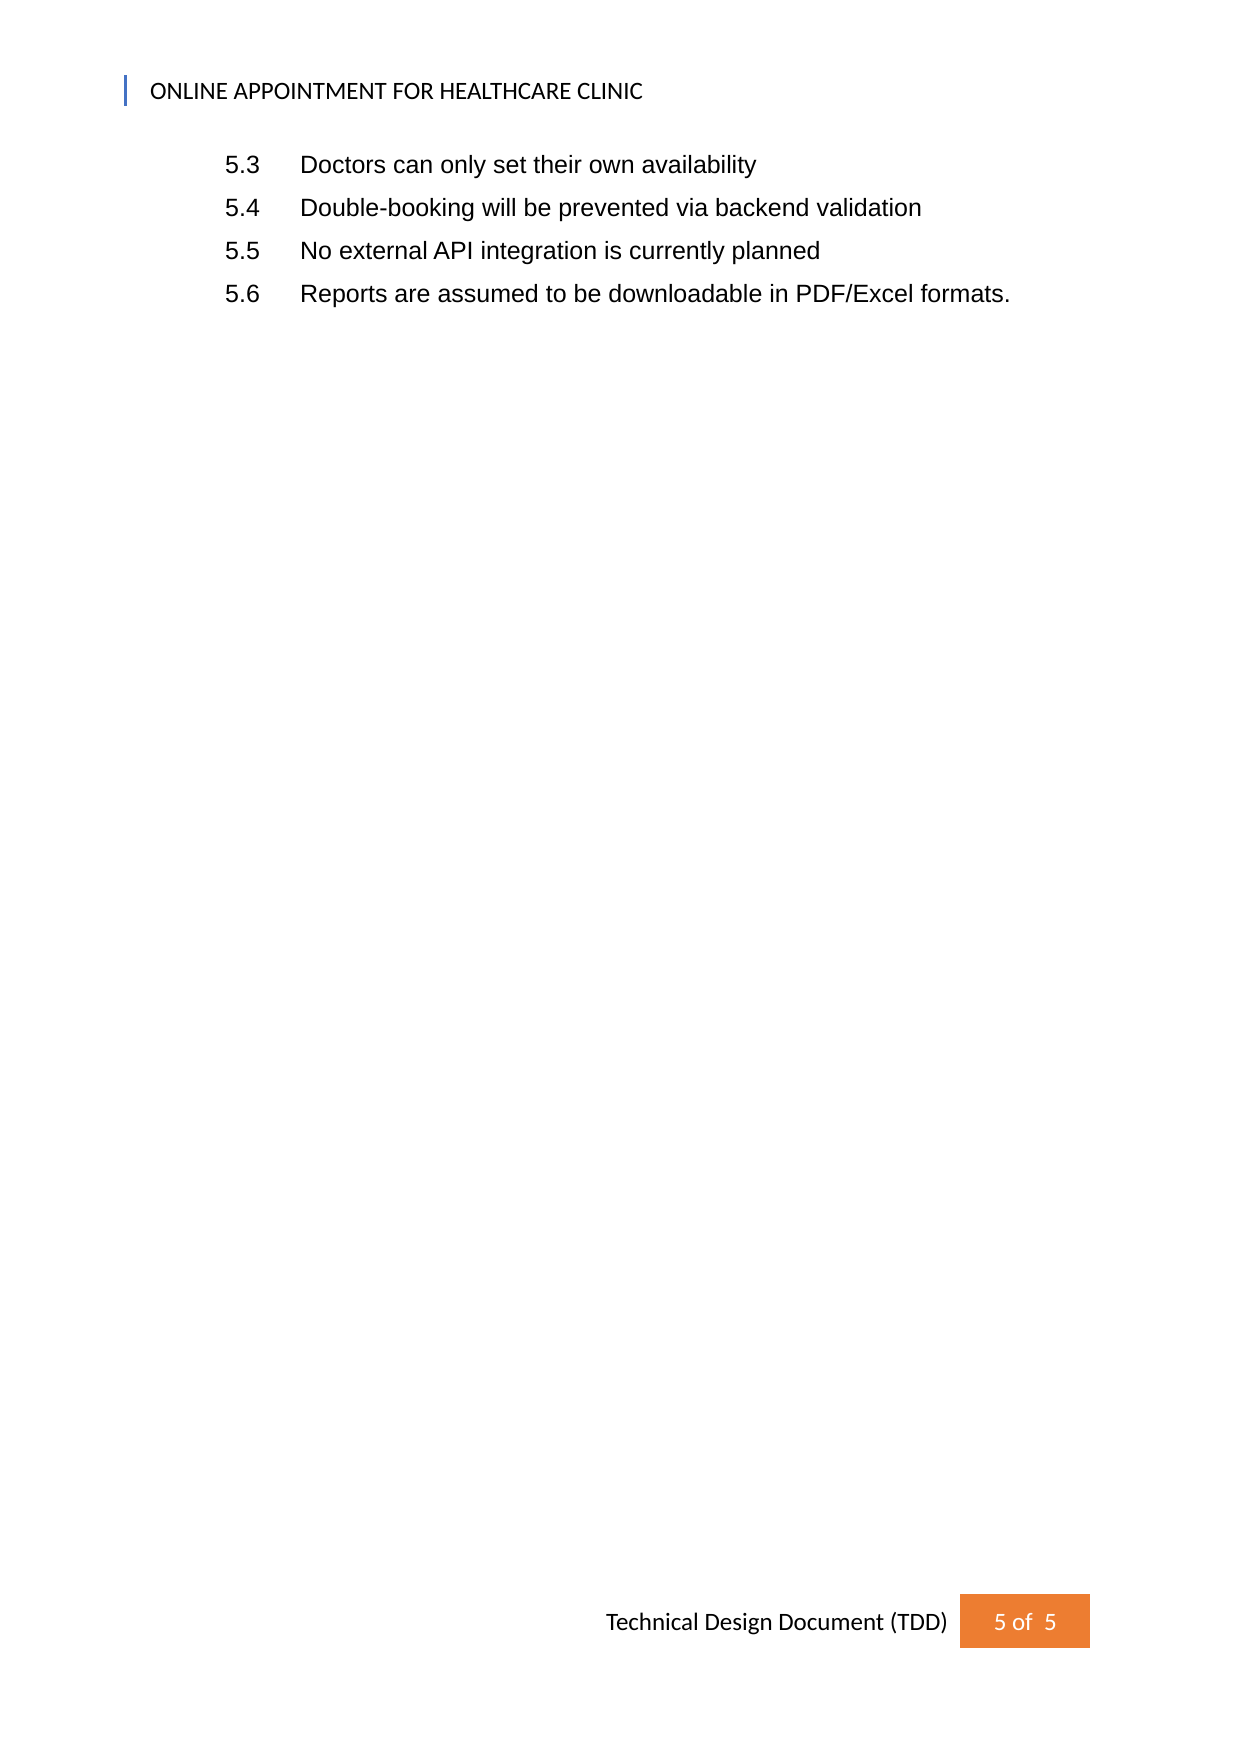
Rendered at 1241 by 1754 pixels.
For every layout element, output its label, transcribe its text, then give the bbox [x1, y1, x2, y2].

list No external API integration is currently planned [225, 236, 1090, 265]
list Double-booking will be prevented via backend validation [225, 193, 1090, 222]
list Doctors can only set their own availability [225, 150, 1090, 179]
list Reports are assumed to be downloadable in PDF/Excel formats. [225, 279, 1090, 308]
